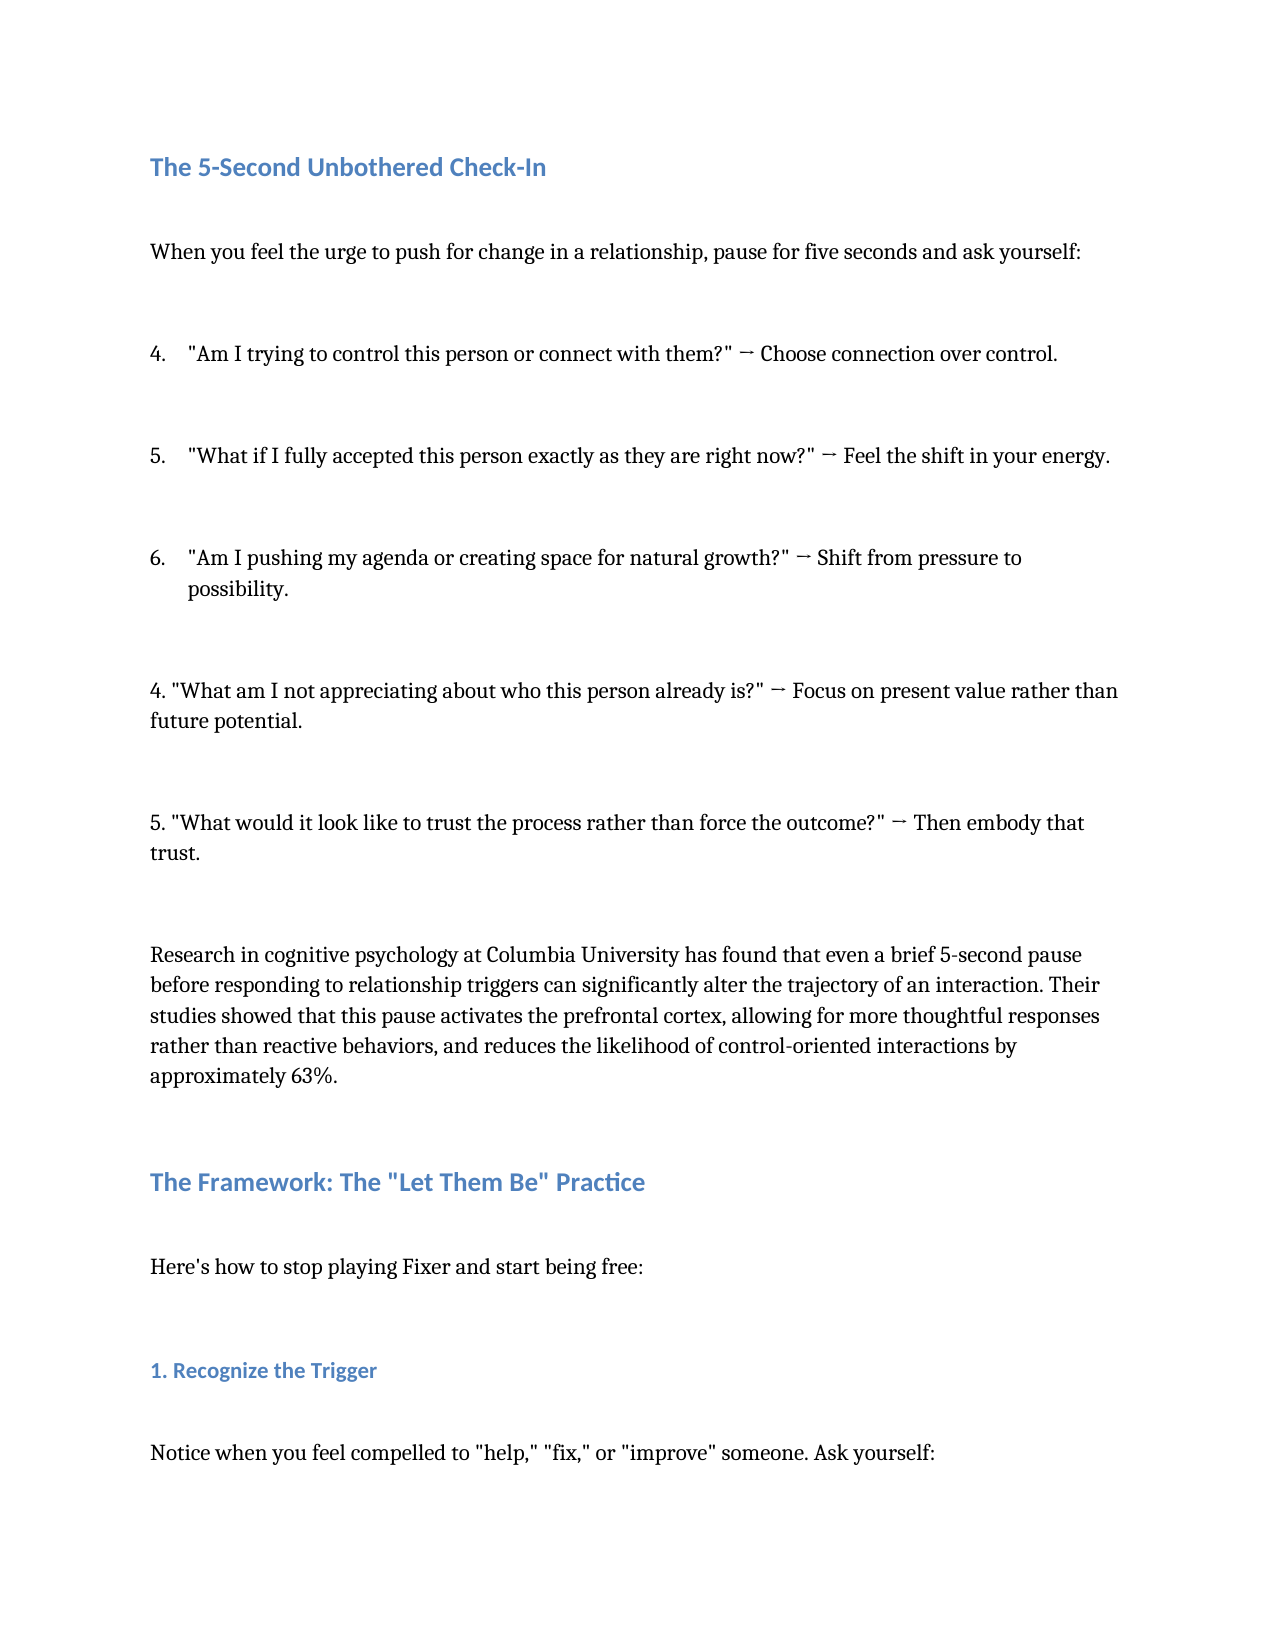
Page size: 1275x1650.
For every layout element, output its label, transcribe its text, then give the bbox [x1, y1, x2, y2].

text Here's how to stop playing Fixer and start being free: [150, 1254, 1125, 1280]
text When you feel the urge to push for change in a relationship, pause for five seconds and ask yourself: [150, 239, 1125, 265]
subtitle The 5-Second Unbothered Check-In [150, 150, 1125, 183]
list "What if I fully accepted this person exactly as they are right now?" → Feel the shift in your energy. [150, 443, 1125, 469]
text 5. "What would it look like to trust the process rather than force the outcome?" → Then embody that trust. [150, 810, 1125, 866]
text Research in cognitive psychology at Columbia University has found that even a brief 5-second pause before responding to relationship triggers can significantly alter the trajectory of an interaction. Their studies showed that this pause activates the prefrontal cortex, allowing for more thoughtful responses rather than reactive behaviors, and reduces the likelihood of control-oriented interactions by approximately 63%. [150, 942, 1125, 1089]
subtitle The Framework: The "Let Them Be" Practice [150, 1165, 1125, 1198]
text 4. "What am I not appreciating about who this person already is?" → Focus on present value rather than future potential. [150, 677, 1125, 734]
subtitle 1. Recognize the Trigger [150, 1356, 1125, 1384]
list "Am I pushing my agenda or creating space for natural growth?" → Shift from pressure to possibility. [150, 545, 1125, 602]
list "Am I trying to control this person or connect with them?" → Choose connection over control. [150, 341, 1125, 367]
text Notice when you feel compelled to "help," "fix," or "improve" someone. Ask yourself: [150, 1439, 1125, 1466]
